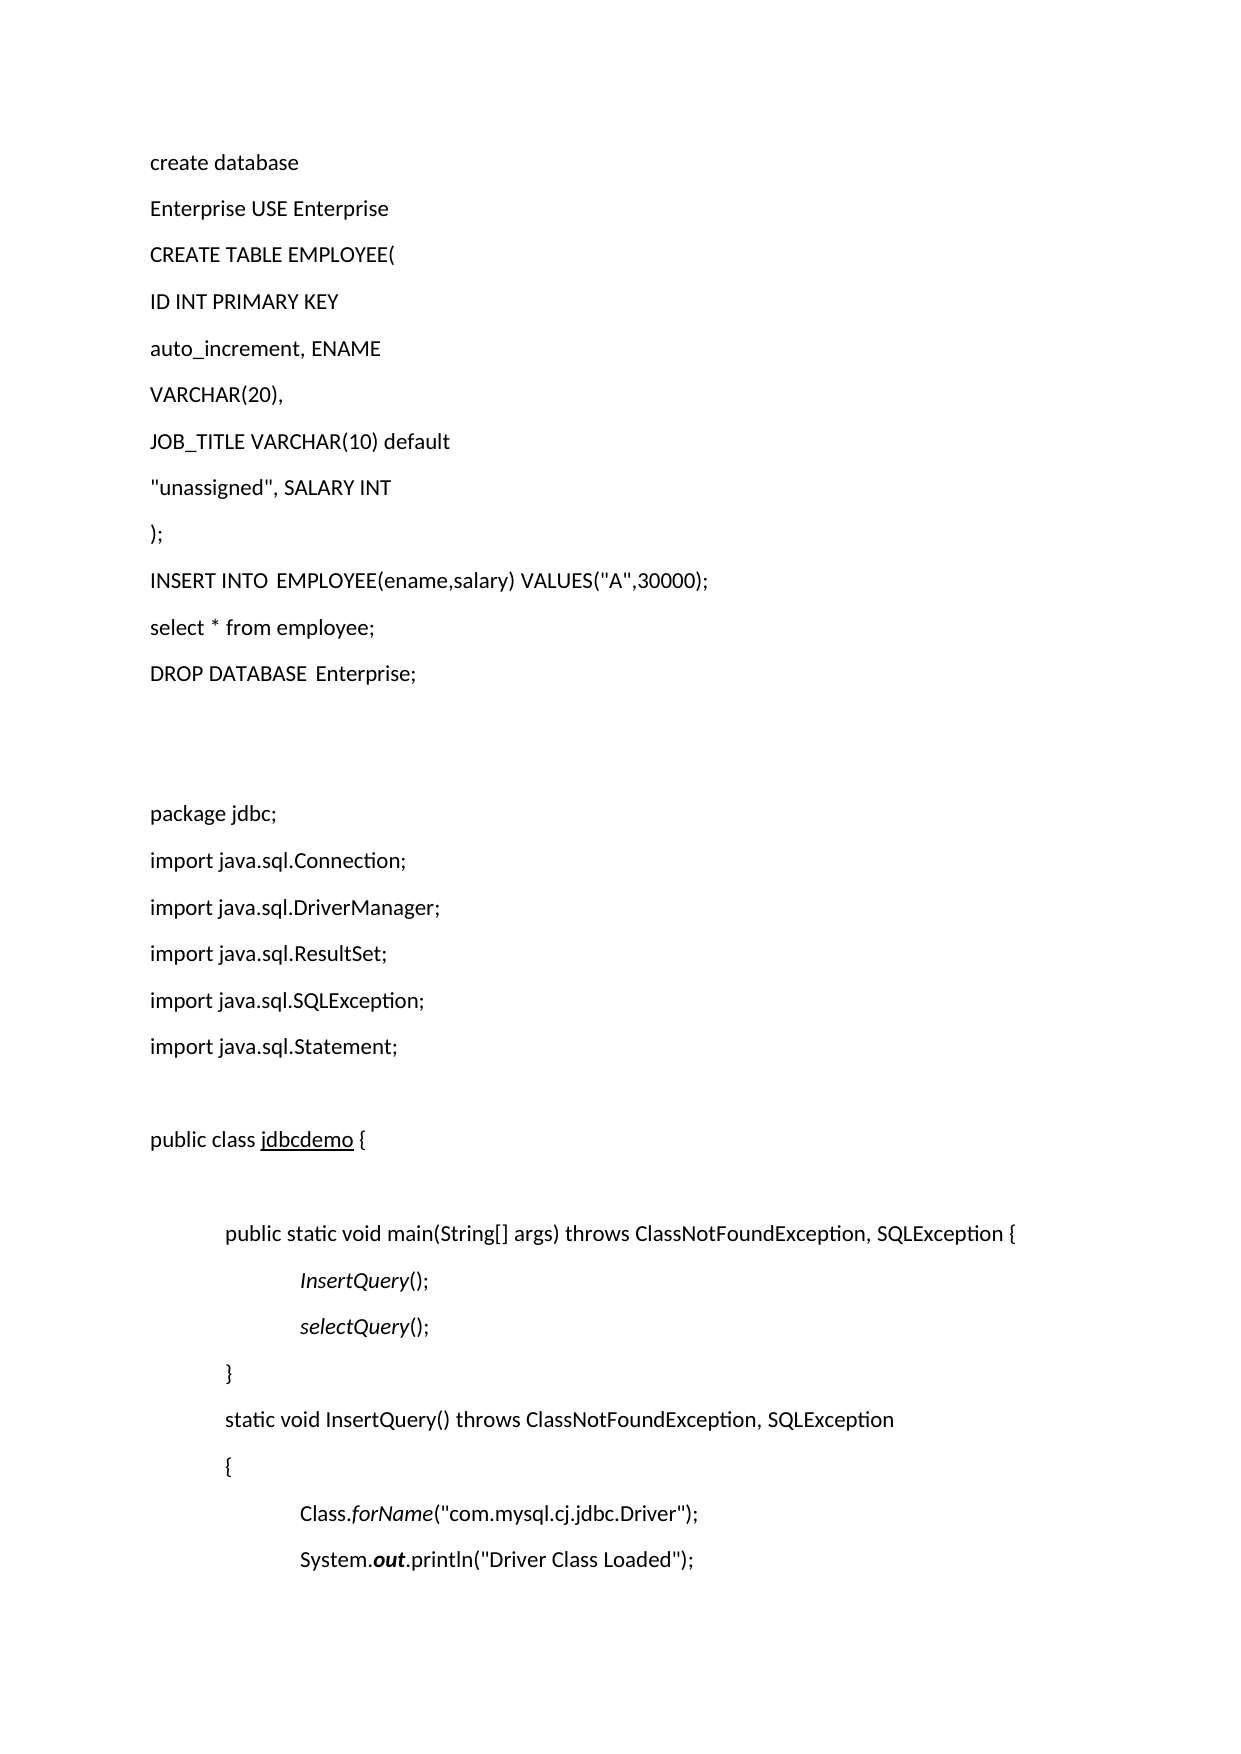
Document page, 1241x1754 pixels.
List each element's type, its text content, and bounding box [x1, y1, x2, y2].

text CREATE TABLE EMPLOYEE( [150, 241, 1101, 269]
text ID INT PRIMARY KEY auto_increment, ENAME VARCHAR(20), [150, 287, 498, 408]
text static void InsertQuery() throws ClassNotFoundException, SQLException [225, 1406, 1101, 1434]
text import java.sql.SQLException; import java.sql.Statement; [150, 986, 442, 1061]
text JOB_TITLE VARCHAR(10) default "unassigned", SALARY INT [150, 427, 583, 501]
text public static void main(String[] args) throws ClassNotFoundException, SQLException { [225, 1219, 1101, 1247]
text INSERT INTO EMPLOYEE(ename,salary) VALUES("A",30000); [150, 566, 1101, 594]
text select * from employee; DROP DATABASE Enterprise; [150, 613, 417, 687]
text create database Enterprise USE Enterprise [150, 148, 399, 222]
text public class jdbcdemo { [150, 1125, 1101, 1153]
text package jdbc; [150, 799, 1101, 827]
text InsertQuery(); selectQuery(); [300, 1266, 431, 1340]
text Class.forName("com.mysql.cj.jdbc.Driver"); System.out.println("Driver Class Loaded"); [300, 1499, 884, 1574]
text } [225, 1359, 1101, 1387]
text import java.sql.Connection; [150, 846, 1101, 874]
text { [225, 1452, 1101, 1480]
text ); [150, 520, 1101, 547]
text import java.sql.DriverManager; import java.sql.ResultSet; [150, 893, 442, 968]
